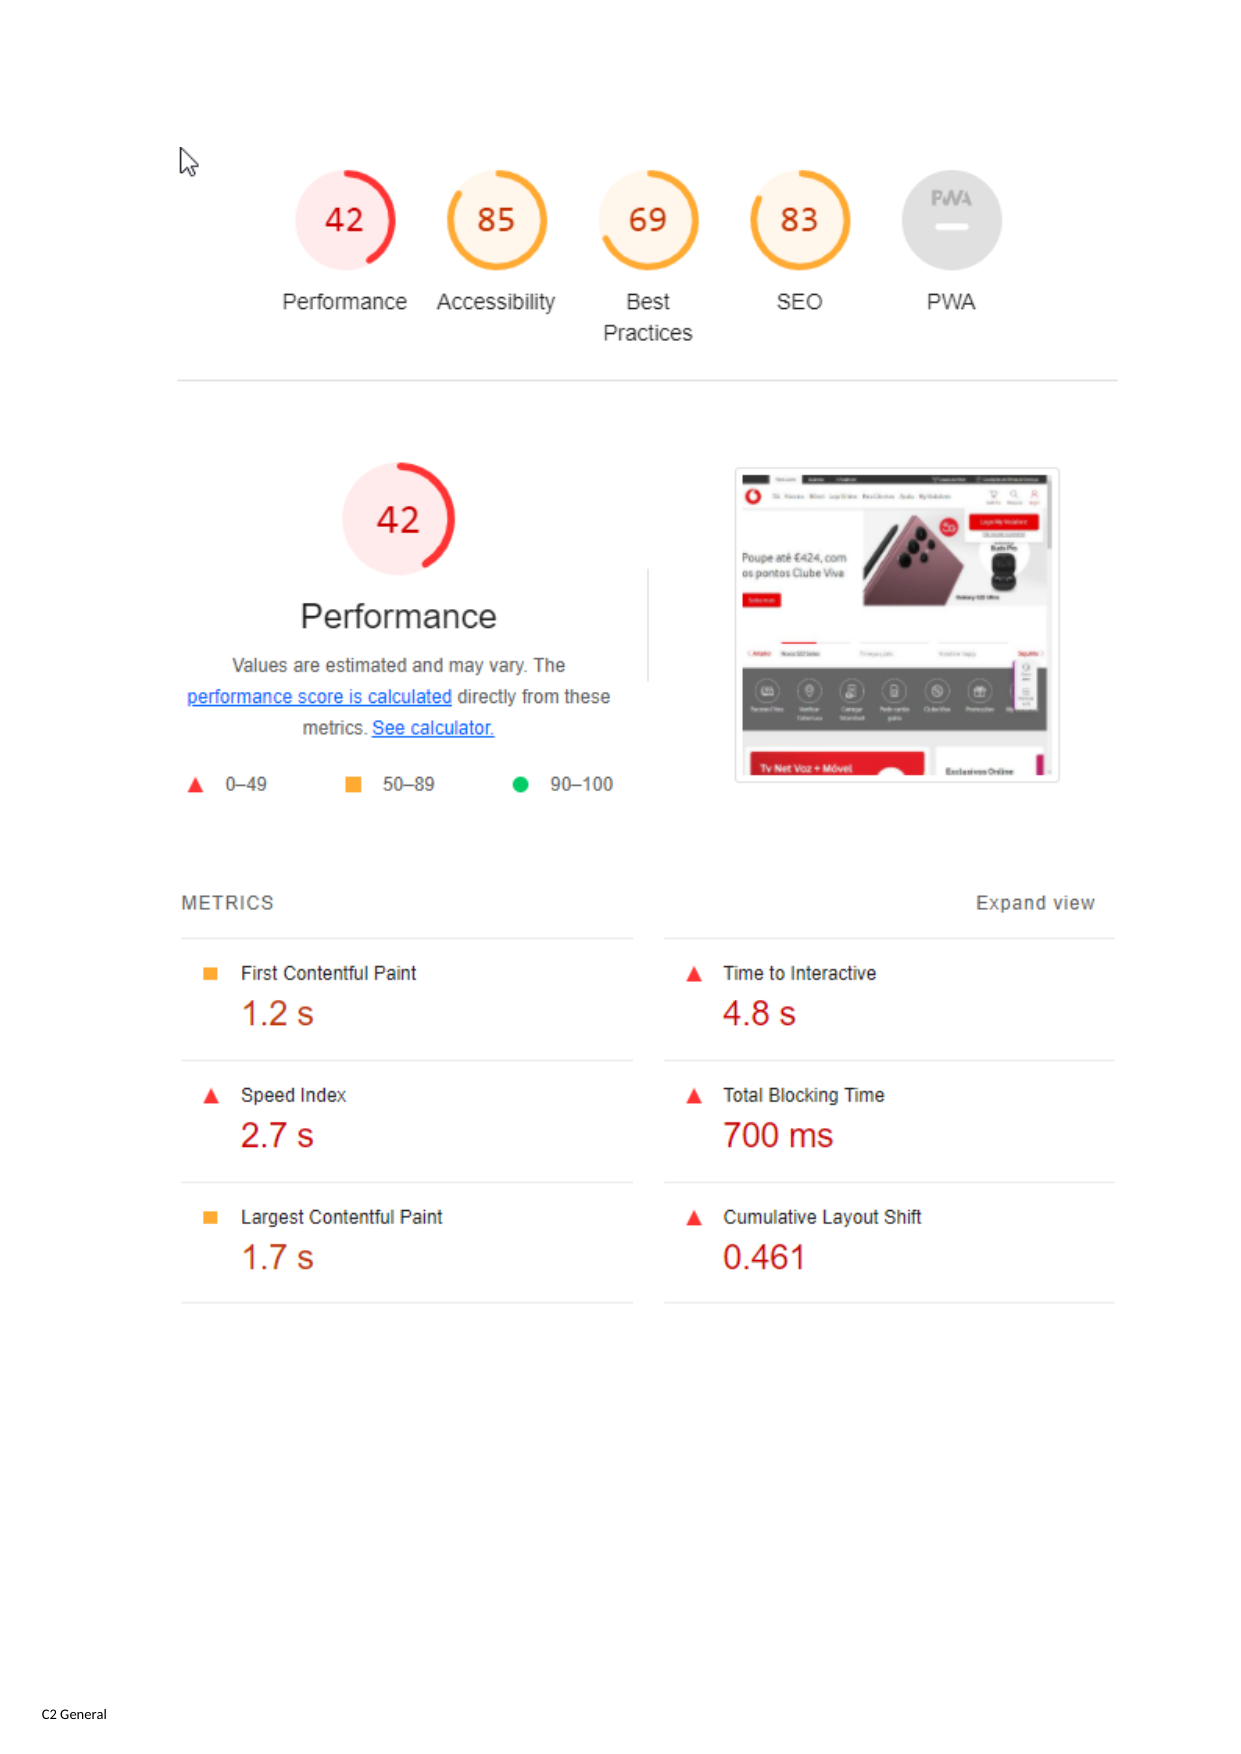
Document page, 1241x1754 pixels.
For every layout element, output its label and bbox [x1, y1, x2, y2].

picture [177, 147, 1118, 1321]
